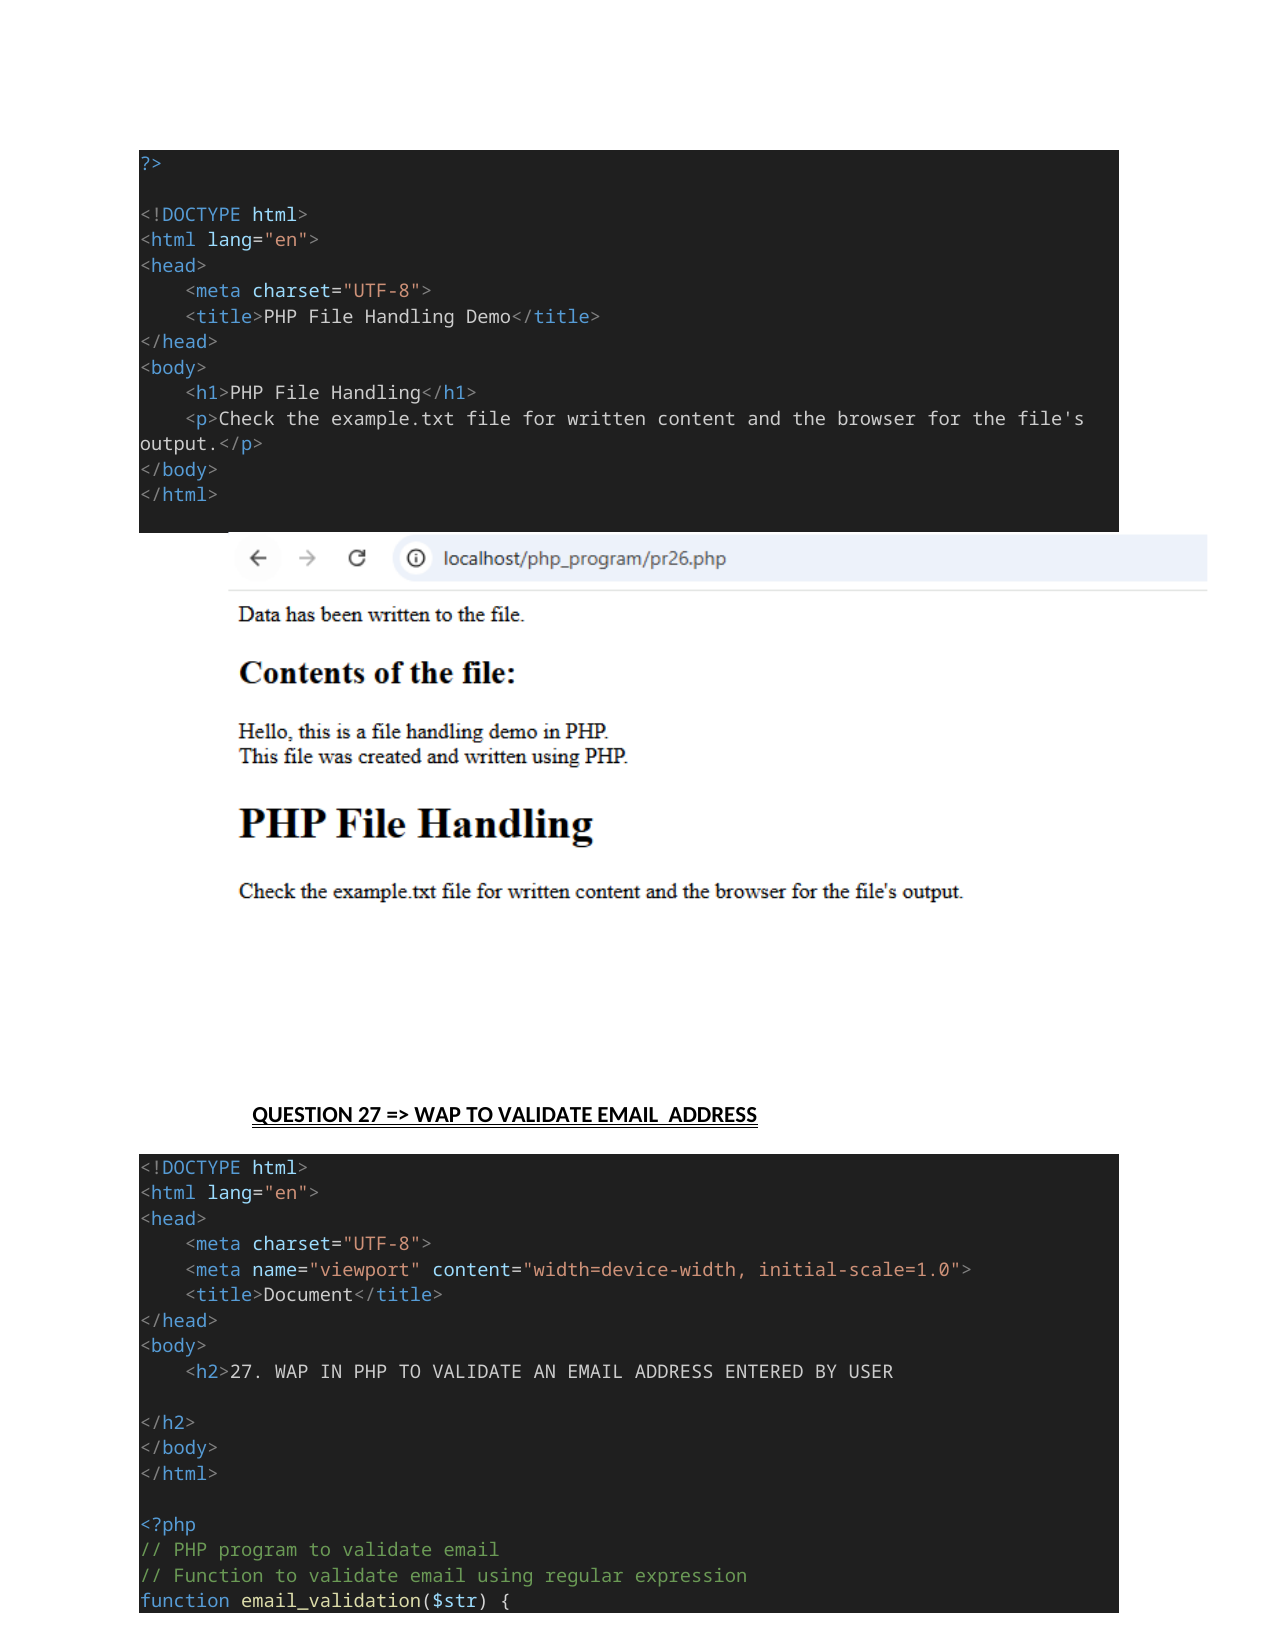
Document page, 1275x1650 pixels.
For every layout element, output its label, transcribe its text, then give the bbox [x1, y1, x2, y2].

text <title>Document</title> [139, 1282, 1119, 1307]
text <head> [139, 1205, 1119, 1231]
text </html> [139, 1460, 1119, 1486]
text // Function to validate email using regular expression [139, 1562, 1119, 1588]
text </body> [139, 1435, 1119, 1460]
text <?php [139, 1511, 1119, 1537]
text <p>Check the example.txt file for written content and the browser for the file's output.</p> [139, 405, 1119, 456]
text // PHP program to validate email [139, 1537, 1119, 1562]
text </body> [139, 456, 1119, 482]
text <title>PHP File Handling Demo</title> [139, 303, 1119, 329]
text </h2> [139, 1409, 1119, 1435]
text <meta charset="UTF-8"> [139, 1231, 1119, 1256]
picture [228, 532, 1208, 1076]
text <html lang="en"> [139, 1179, 1119, 1205]
text <meta charset="UTF-8"> [139, 278, 1119, 303]
text <h1>PHP File Handling</h1> [139, 380, 1119, 405]
text <!DOCTYPE html> [139, 1154, 1119, 1179]
text ?> [139, 150, 1119, 176]
text <body> [139, 1333, 1119, 1358]
text function email_validation($str) { [139, 1588, 1119, 1613]
text <head> [139, 252, 1119, 278]
text QUESTION 27 => WAP TO VALIDATE EMAIL ADDRESS [252, 1101, 1119, 1128]
text <meta name="viewport" content="width=device-width, initial-scale=1.0"> [139, 1256, 1119, 1282]
text </html> [139, 482, 1119, 507]
text <body> [139, 354, 1119, 380]
text </head> [139, 1307, 1119, 1333]
text <html lang="en"> [139, 227, 1119, 252]
text <h2>27. WAP IN PHP TO VALIDATE AN EMAIL ADDRESS ENTERED BY USER [139, 1358, 1119, 1384]
text </head> [139, 329, 1119, 354]
text <!DOCTYPE html> [139, 201, 1119, 227]
